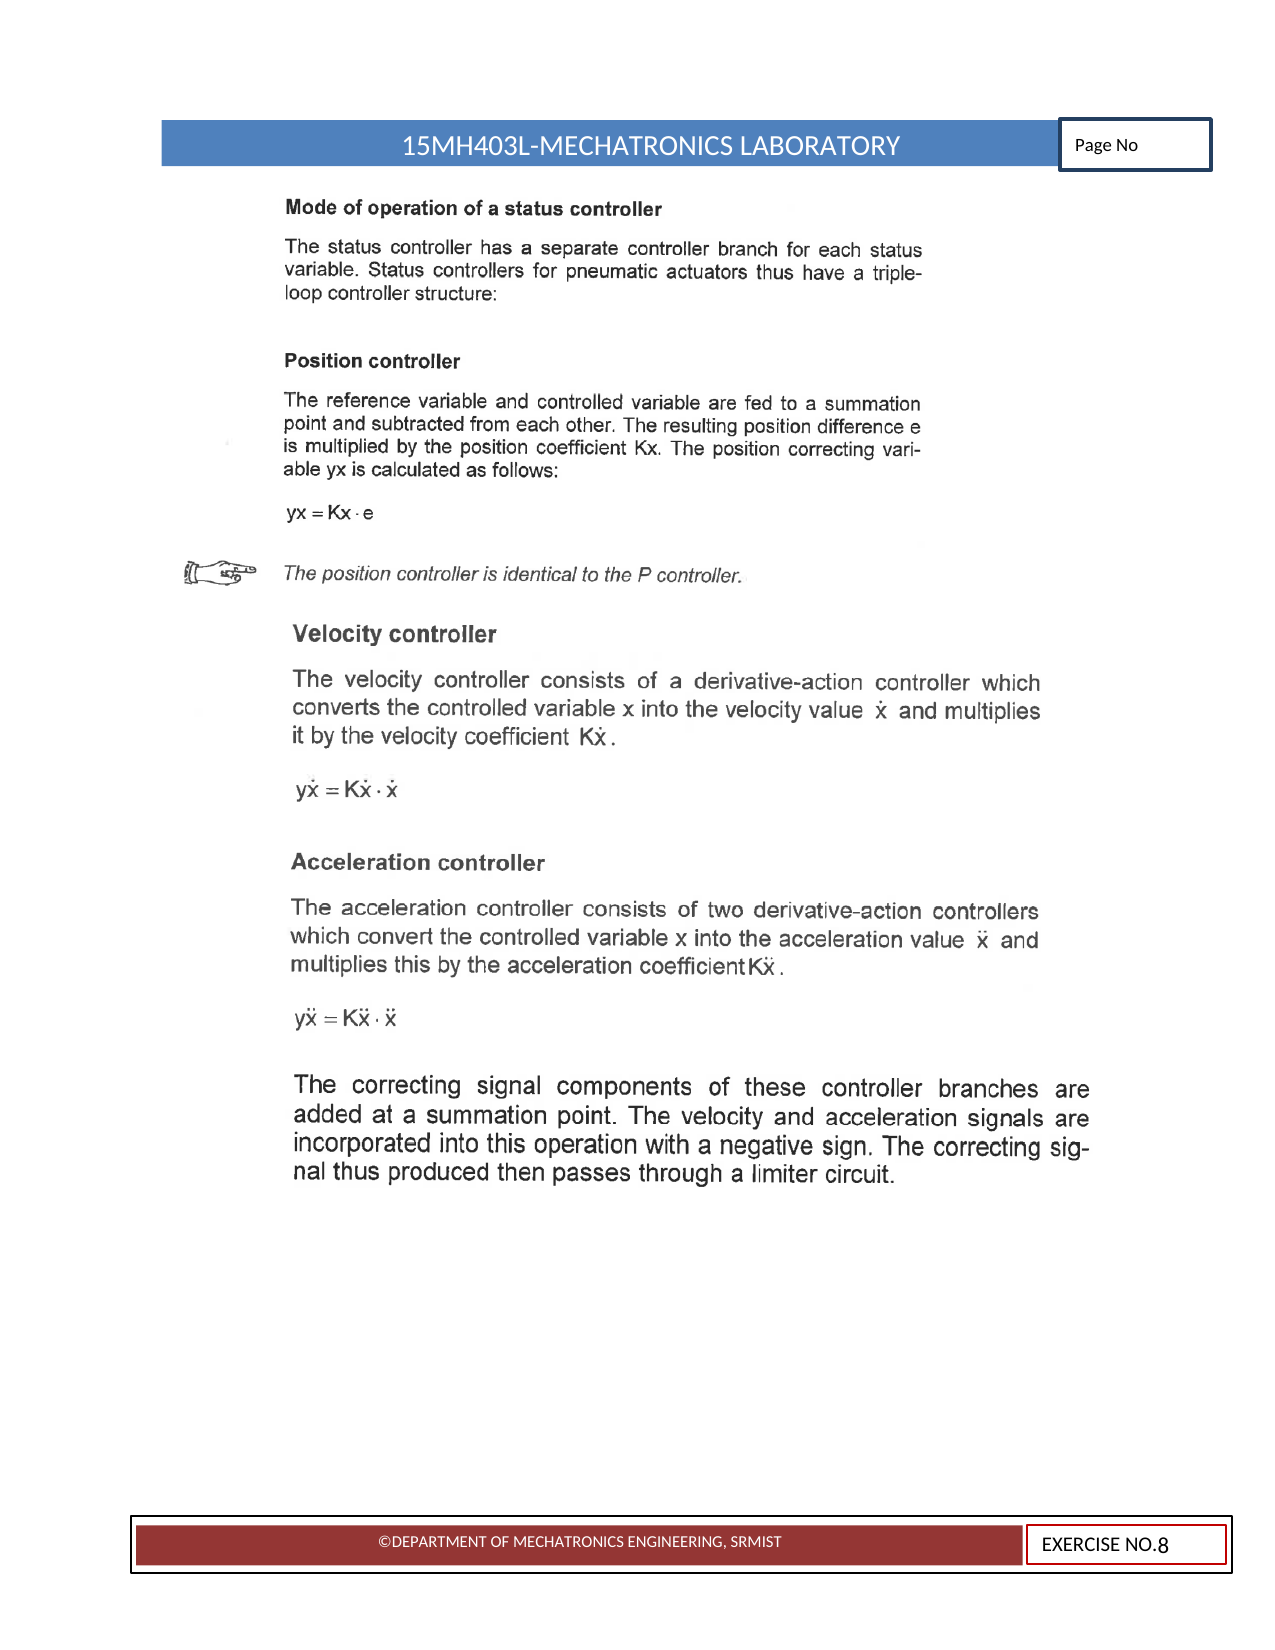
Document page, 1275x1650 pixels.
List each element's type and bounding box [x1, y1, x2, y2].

picture [162, 1066, 1104, 1198]
picture [162, 606, 1049, 1050]
picture [162, 193, 931, 590]
